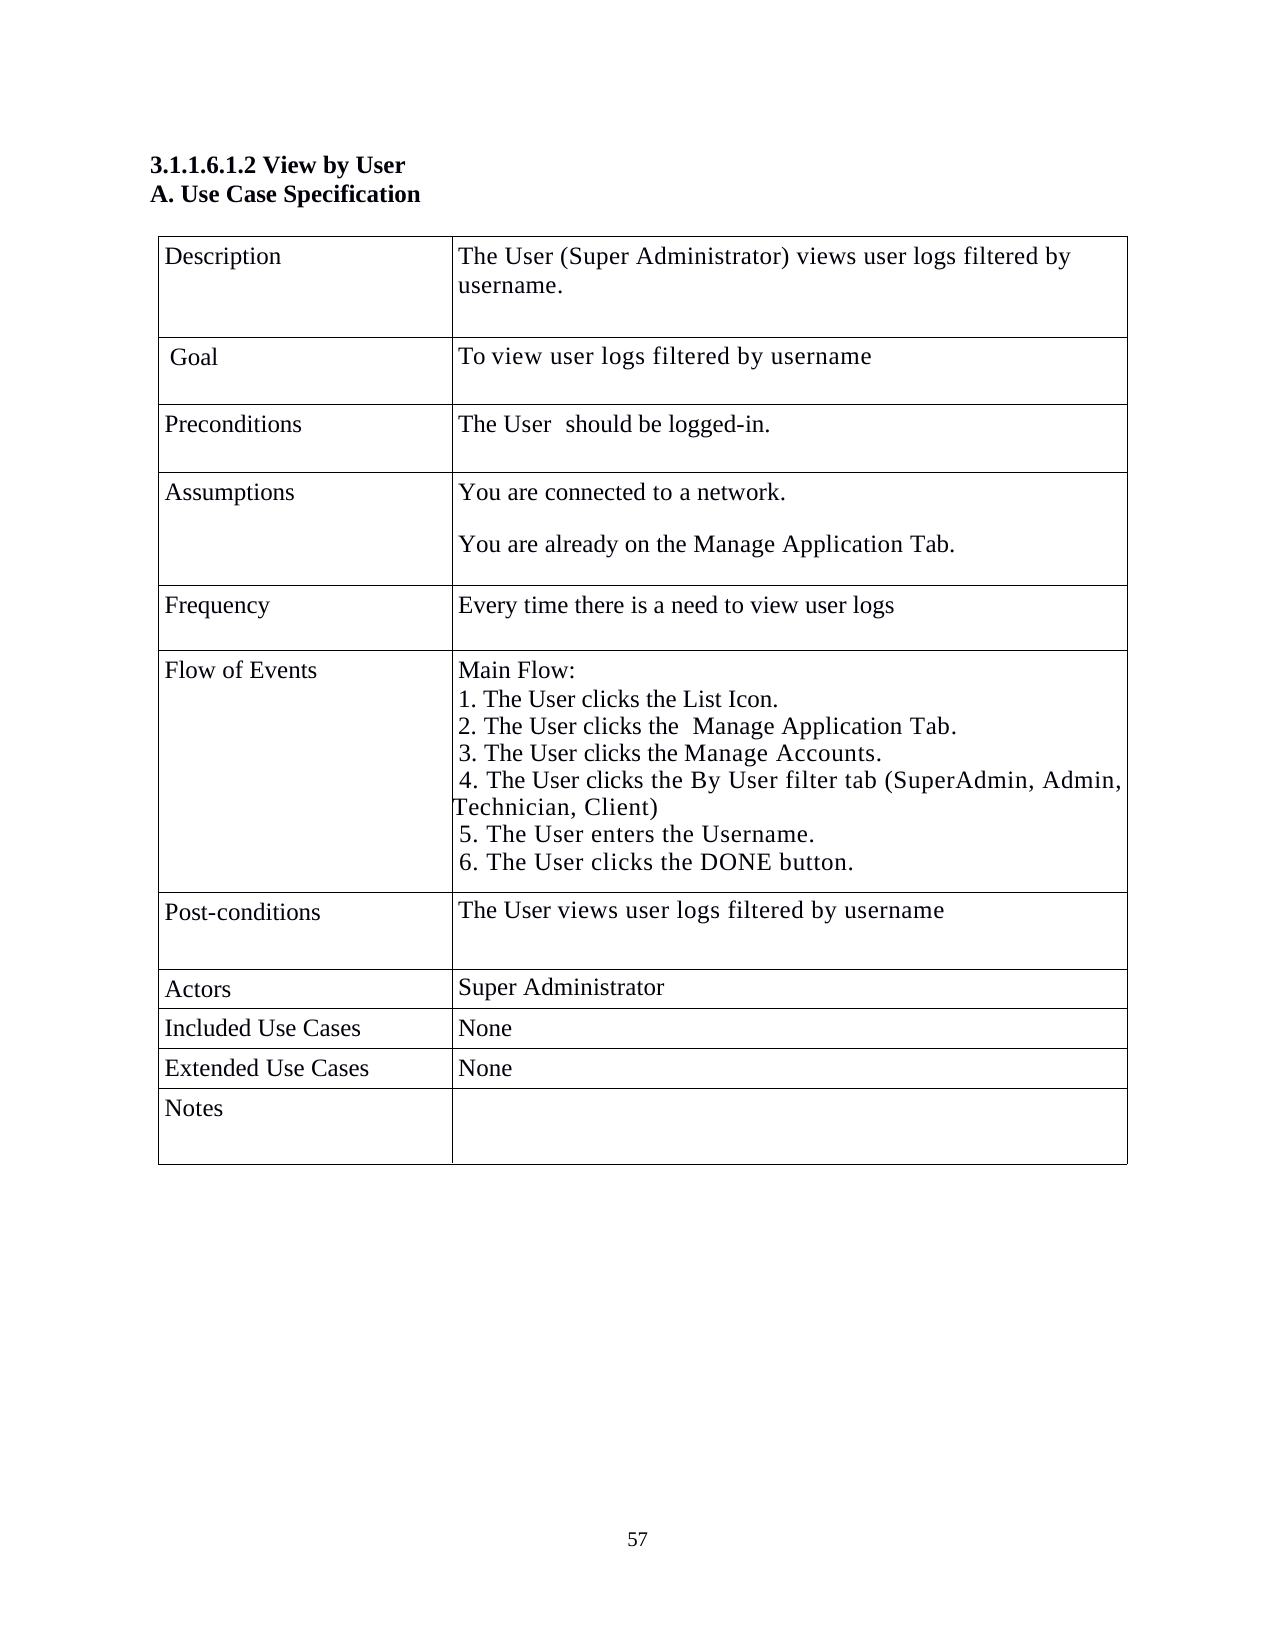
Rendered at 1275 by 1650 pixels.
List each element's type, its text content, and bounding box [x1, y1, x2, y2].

table_cell None [453, 1009, 1127, 1048]
table_cell Extended Use Cases [159, 1049, 452, 1087]
text A. Use Case Specification [150, 179, 1125, 207]
table_cell To view user logs filtered by username [453, 338, 1127, 404]
table_cell Actors [159, 970, 452, 1008]
table_cell None [453, 1049, 1127, 1087]
table_cell Assumptions [159, 473, 452, 585]
text 3.1.1.6.1.2 View by User [150, 150, 1125, 179]
table_header Description [159, 237, 452, 337]
table_cell The User should be logged-in. [453, 405, 1127, 472]
table_cell Frequency [159, 586, 452, 650]
table_cell You are connected to a network. You are already on the Manage Application Tab. [453, 473, 1127, 585]
table_cell Goal Goal [159, 338, 452, 404]
table_cell [453, 1089, 1127, 1163]
table_cell Preconditions [159, 405, 452, 472]
table_cell Included Use Cases [159, 1009, 452, 1048]
table_cell Flow of Events [159, 651, 452, 891]
table_cell Every time there is a need to view user logs [453, 586, 1127, 650]
table_header The User (Super Administrator) views user logs filtered by username. [453, 237, 1127, 337]
table_cell Main Flow: 1. The User clicks the List Icon. 2. The User clicks the Manage Application Tab. 3. The User clicks the Manage Accounts. 4. The User clicks the By User filter tab (SuperAdmin, Admin, Technician, Client) 5. The User enters the Username. 6. The User clicks the DONE button. [453, 651, 1127, 891]
table_cell The User views user logs filtered by username [453, 893, 1127, 969]
table_cell Notes [159, 1089, 452, 1163]
table_cell Post-conditions [159, 893, 452, 969]
table_cell Super Administrator [453, 970, 1127, 1008]
